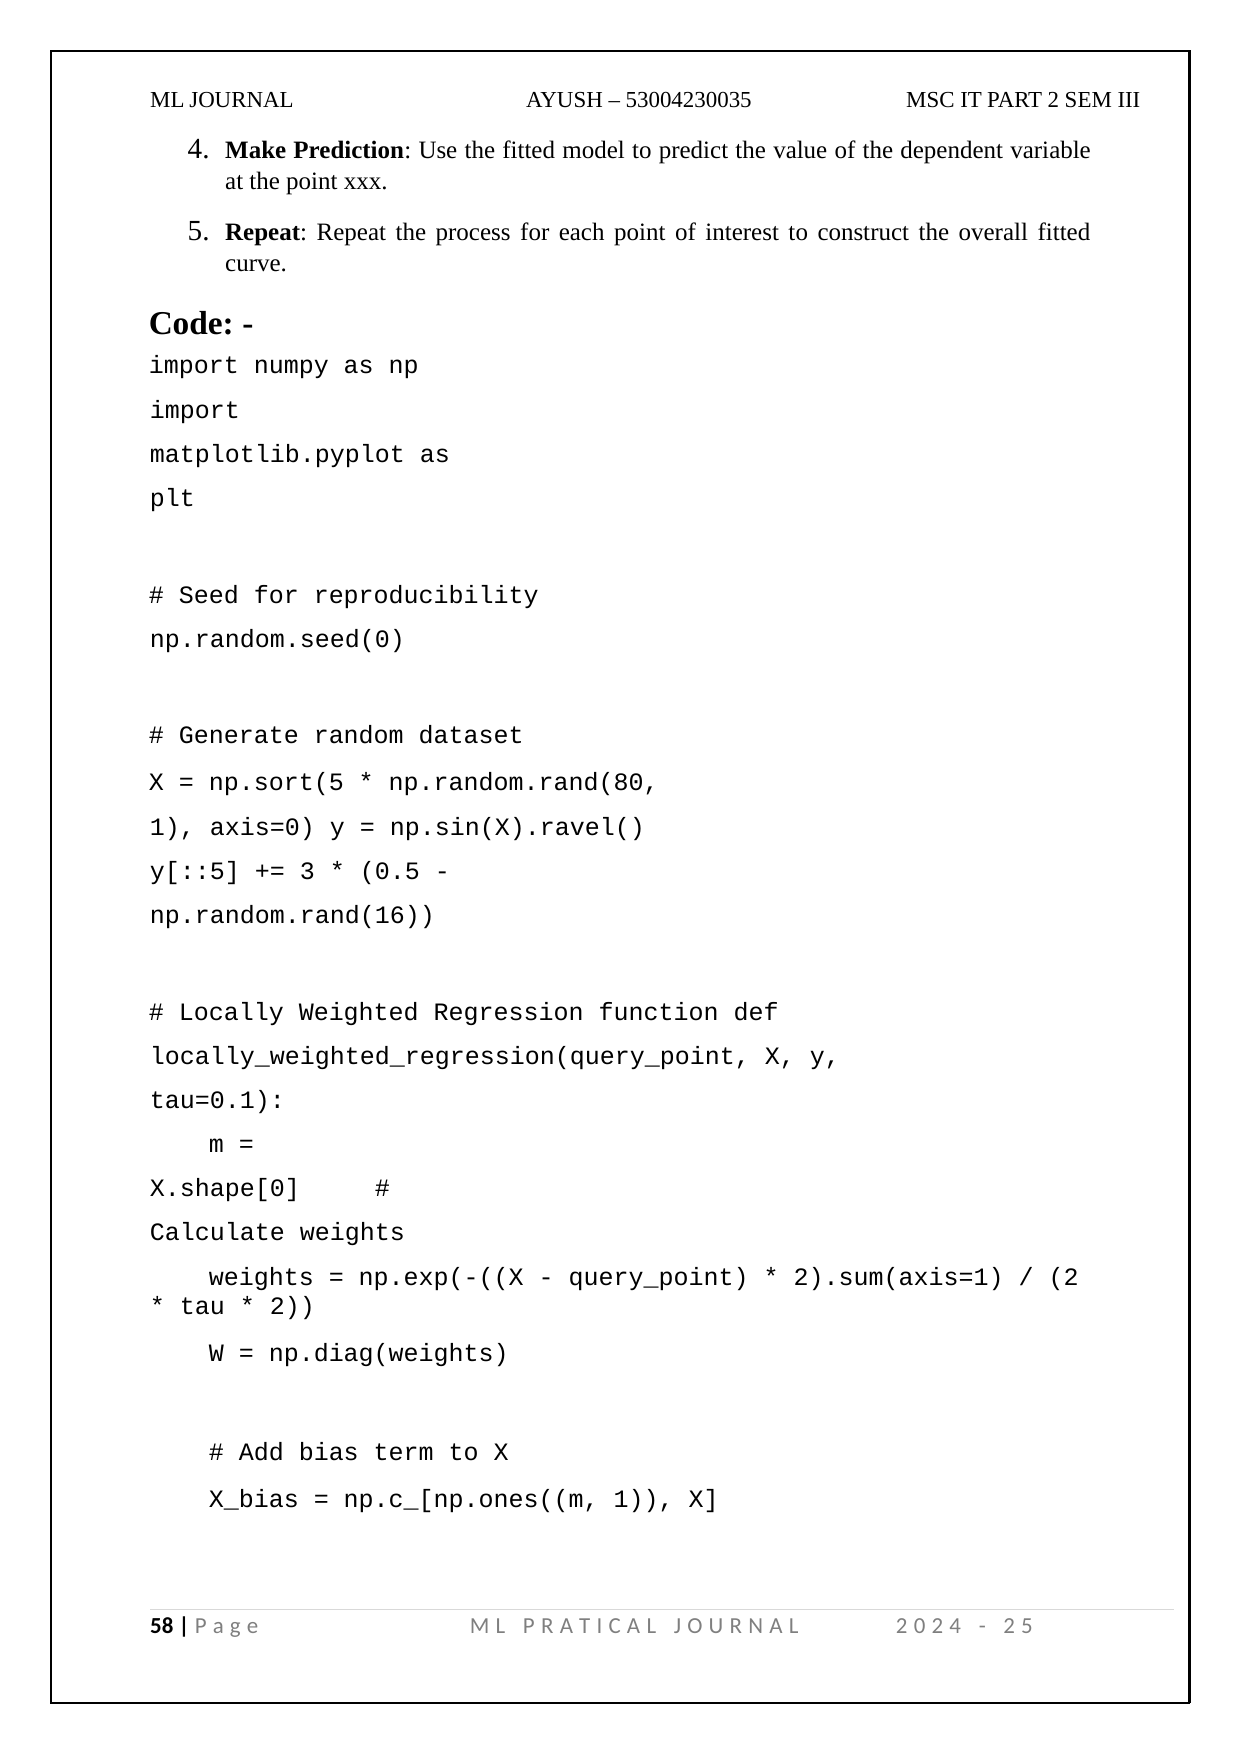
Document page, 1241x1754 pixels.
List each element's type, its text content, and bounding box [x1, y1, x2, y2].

list Repeat: Repeat the process for each point of interest to construct the overall fitted curve. [187, 213, 1091, 277]
text # Generate random dataset [148, 723, 1091, 751]
text # Add bias term to X [148, 1439, 1091, 1468]
text W = np.diag(weights) [148, 1340, 1091, 1369]
text import numpy as np import matplotlib.pyplot as plt [148, 353, 506, 514]
text X_bias = np.c_[np.ones((m, 1)), X] [148, 1486, 1091, 1515]
text # Locally Weighted Regression function def locally_weighted_regression(query_point, X, y, tau=0.1): [148, 999, 864, 1116]
list Make Prediction: Use the fitted model to predict the value of the dependent variable at the point xxx. [187, 131, 1091, 195]
text X = np.sort(5 * np.random.rand(80, 1), axis=0) y = np.sin(X).ravel() y[::5] += 3 * (0.5 - np.random.rand(16)) [148, 770, 700, 931]
subtitle Code: - [148, 303, 1090, 342]
text m = X.shape[0] # Calculate weights [148, 1132, 409, 1248]
text weights = np.exp(-((X - query_point) * 2).sum(axis=1) / (2 * tau * 2)) [148, 1264, 1091, 1322]
text # Seed for reproducibility np.random.seed(0) [148, 582, 677, 655]
